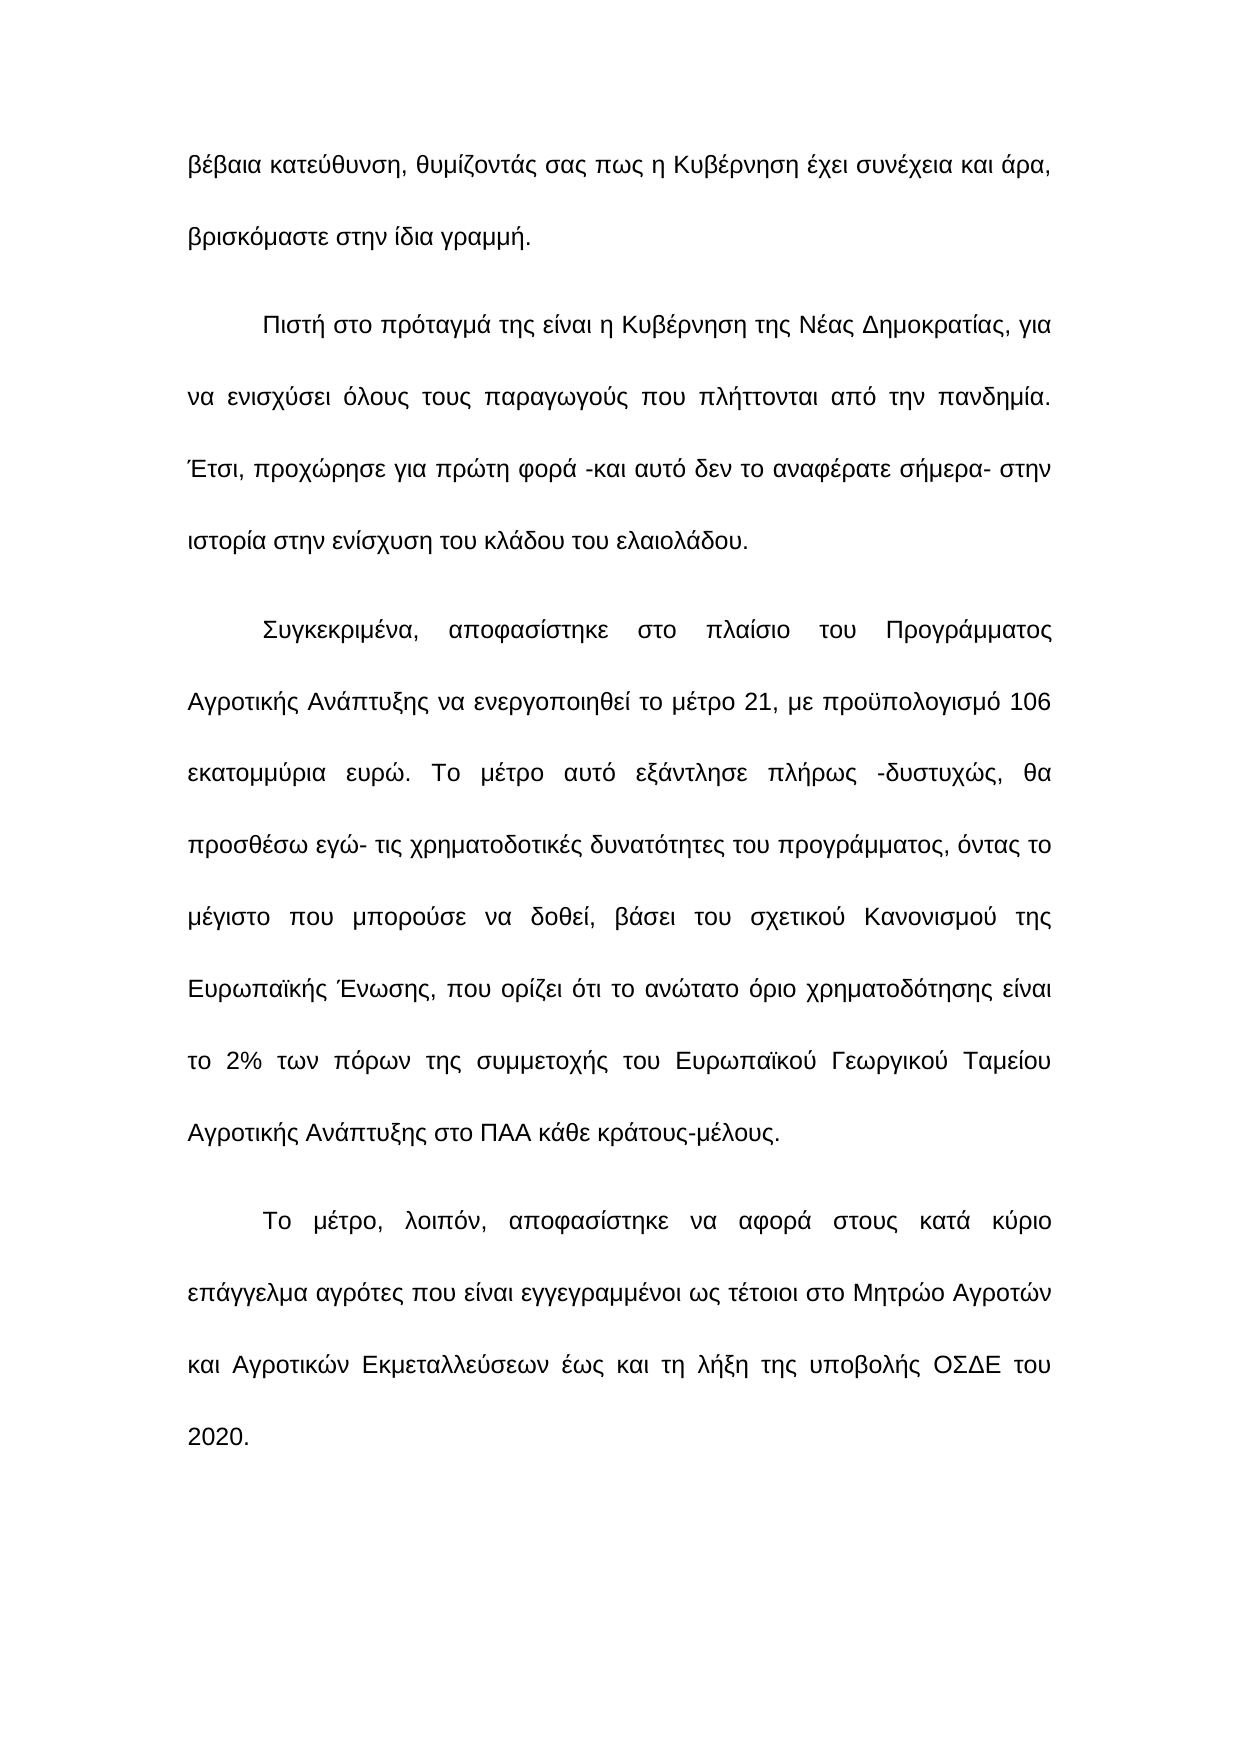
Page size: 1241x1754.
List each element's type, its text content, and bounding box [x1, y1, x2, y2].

text Πιστή στο πρόταγμά της είναι η Κυβέρνηση της Νέας Δημοκρατίας, για να ενισχύσει όλους τους παραγωγούς που πλήττονται από την πανδημία. Έτσι, προχώρησε για πρώτη φορά -και αυτό δεν το αναφέρατε σήμερα- στην ιστορία στην ενίσχυση του κλάδου του ελαιολάδου. [187, 310, 1053, 555]
text Συγκεκριμένα, αποφασίστηκε στο πλαίσιο του Προγράμματος Αγροτικής Ανάπτυξης να ενεργοποιηθεί το μέτρο 21, με προϋπολογισμό 106 εκατομμύρια ευρώ. Το μέτρο αυτό εξάντλησε πλήρως -δυστυχώς, θα προσθέσω εγώ- τις χρηματοδοτικές δυνατότητες του προγράμματος, όντας το μέγιστο που μπορούσε να δοθεί, βάσει του σχετικού Κανονισμού της Ευρωπαϊκής Ένωσης, που ορίζει ότι το ανώτατο όριο χρηματοδότησης είναι το 2% των πόρων της συμμετοχής του Ευρωπαϊκού Γεωργικού Ταμείου Αγροτικής Ανάπτυξης στο ΠΑΑ κάθε κράτους-μέλους. [187, 614, 1053, 1146]
text Το μέτρο, λοιπόν, αποφασίστηκε να αφορά στους κατά κύριο επάγγελμα αγρότες που είναι εγγεγραμμένοι ως τέτοιοι στο Μητρώο Αγροτών και Αγροτικών Εκμεταλλεύσεων έως και τη λήξη της υποβολής ΟΣΔΕ του 2020. [187, 1206, 1053, 1451]
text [187, 150, 1053, 251]
